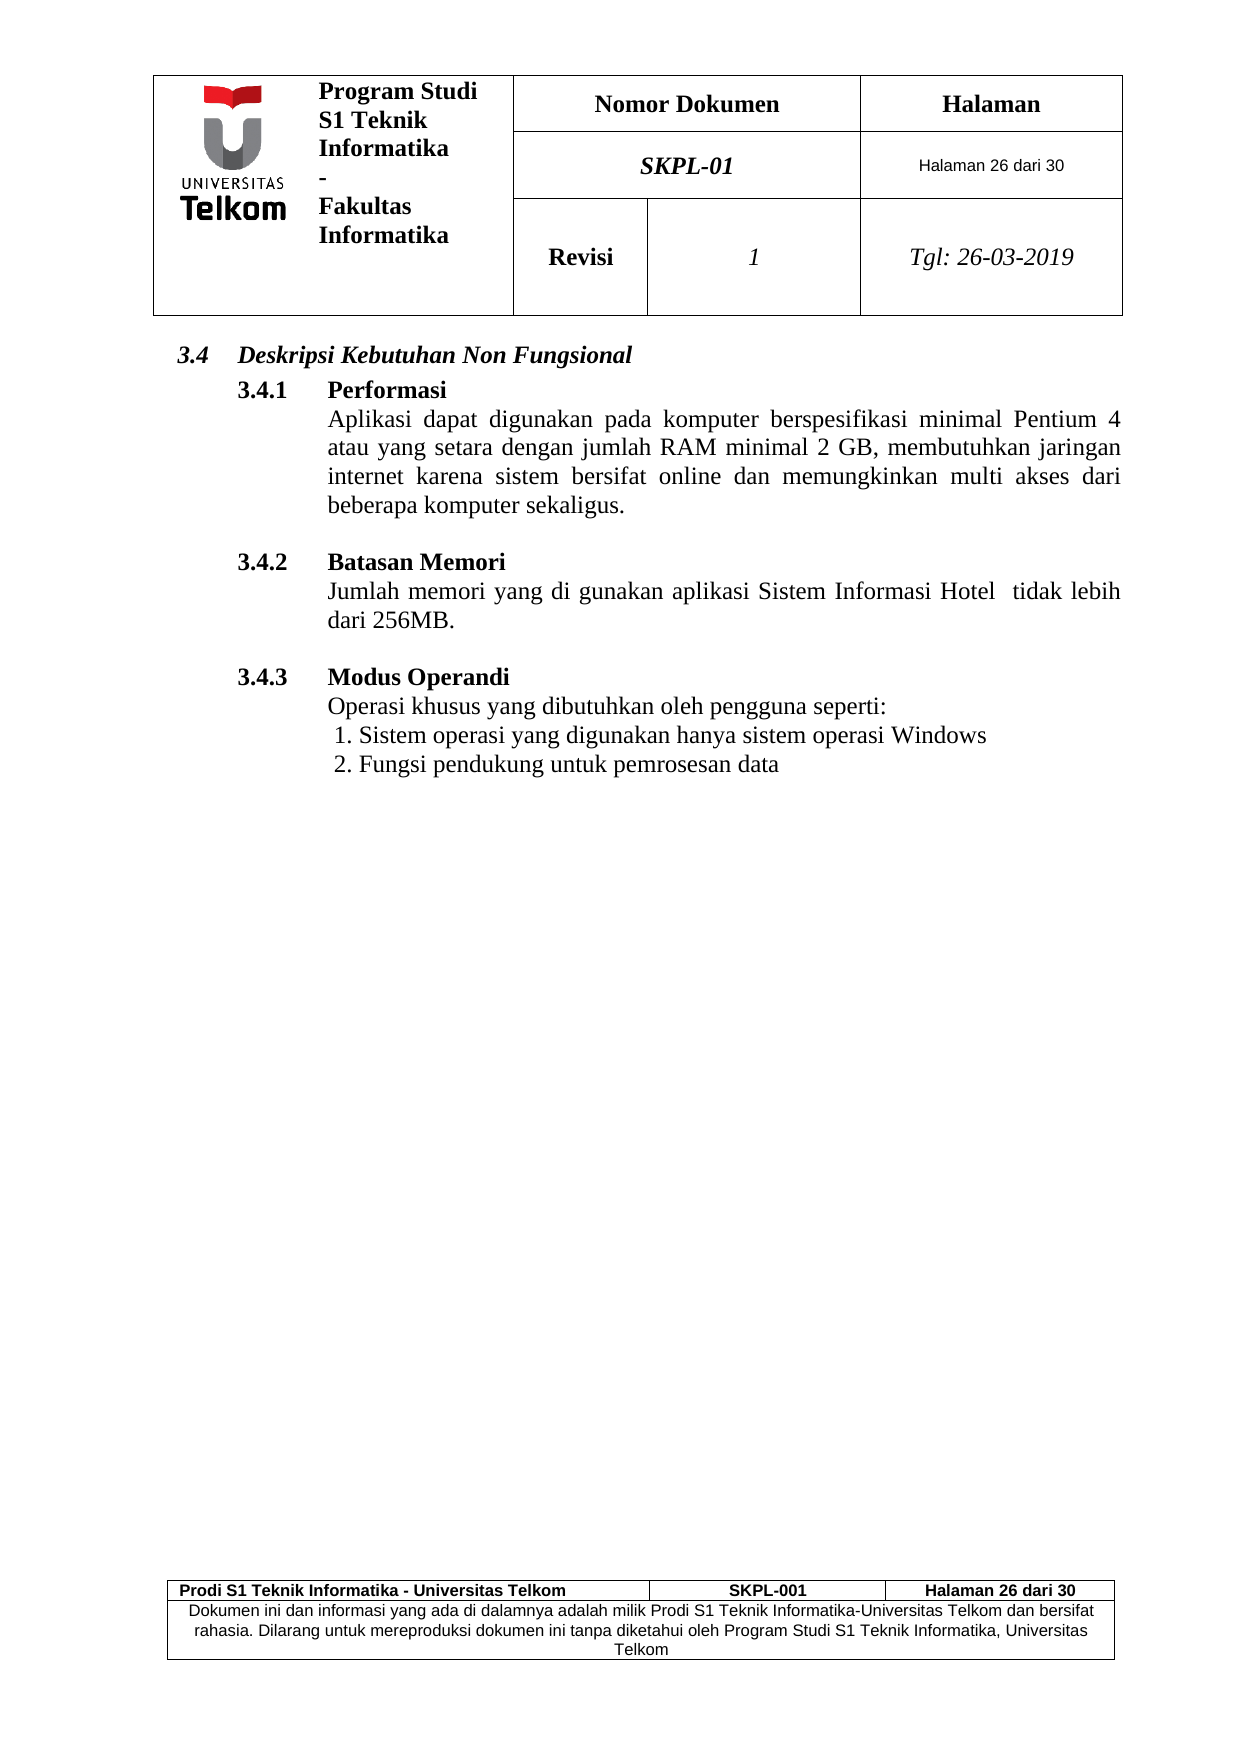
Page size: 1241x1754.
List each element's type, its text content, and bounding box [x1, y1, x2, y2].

text 2. Fungsi pendukung untuk pemrosesan data [177, 749, 1122, 777]
text Aplikasi dapat digunakan pada komputer berspesifikasi minimal Pentium 4 atau yang setara dengan jumlah RAM minimal 2 GB, membutuhkan jaringan internet karena sistem bersifat online dan memungkinkan multi akses dari beberapa komputer sekaligus. [327, 404, 1122, 519]
text Operasi khusus yang dibutuhkan oleh pengguna seperti: [237, 691, 1122, 720]
text 3.4.3 Modus Operandi [237, 662, 1122, 691]
text 3.4.1 Performasi [237, 375, 1122, 404]
text Jumlah memori yang di gunakan aplikasi Sistem Informasi Hotel tidak lebih dari 256MB. [327, 576, 1122, 634]
text 3.4.2 Batasan Memori [237, 547, 1122, 576]
subtitle Deskripsi Kebutuhan Non Fungsional [177, 340, 1122, 369]
picture [165, 76, 300, 231]
text 1. Sistem operasi yang digunakan hanya sistem operasi Windows [177, 720, 1122, 749]
